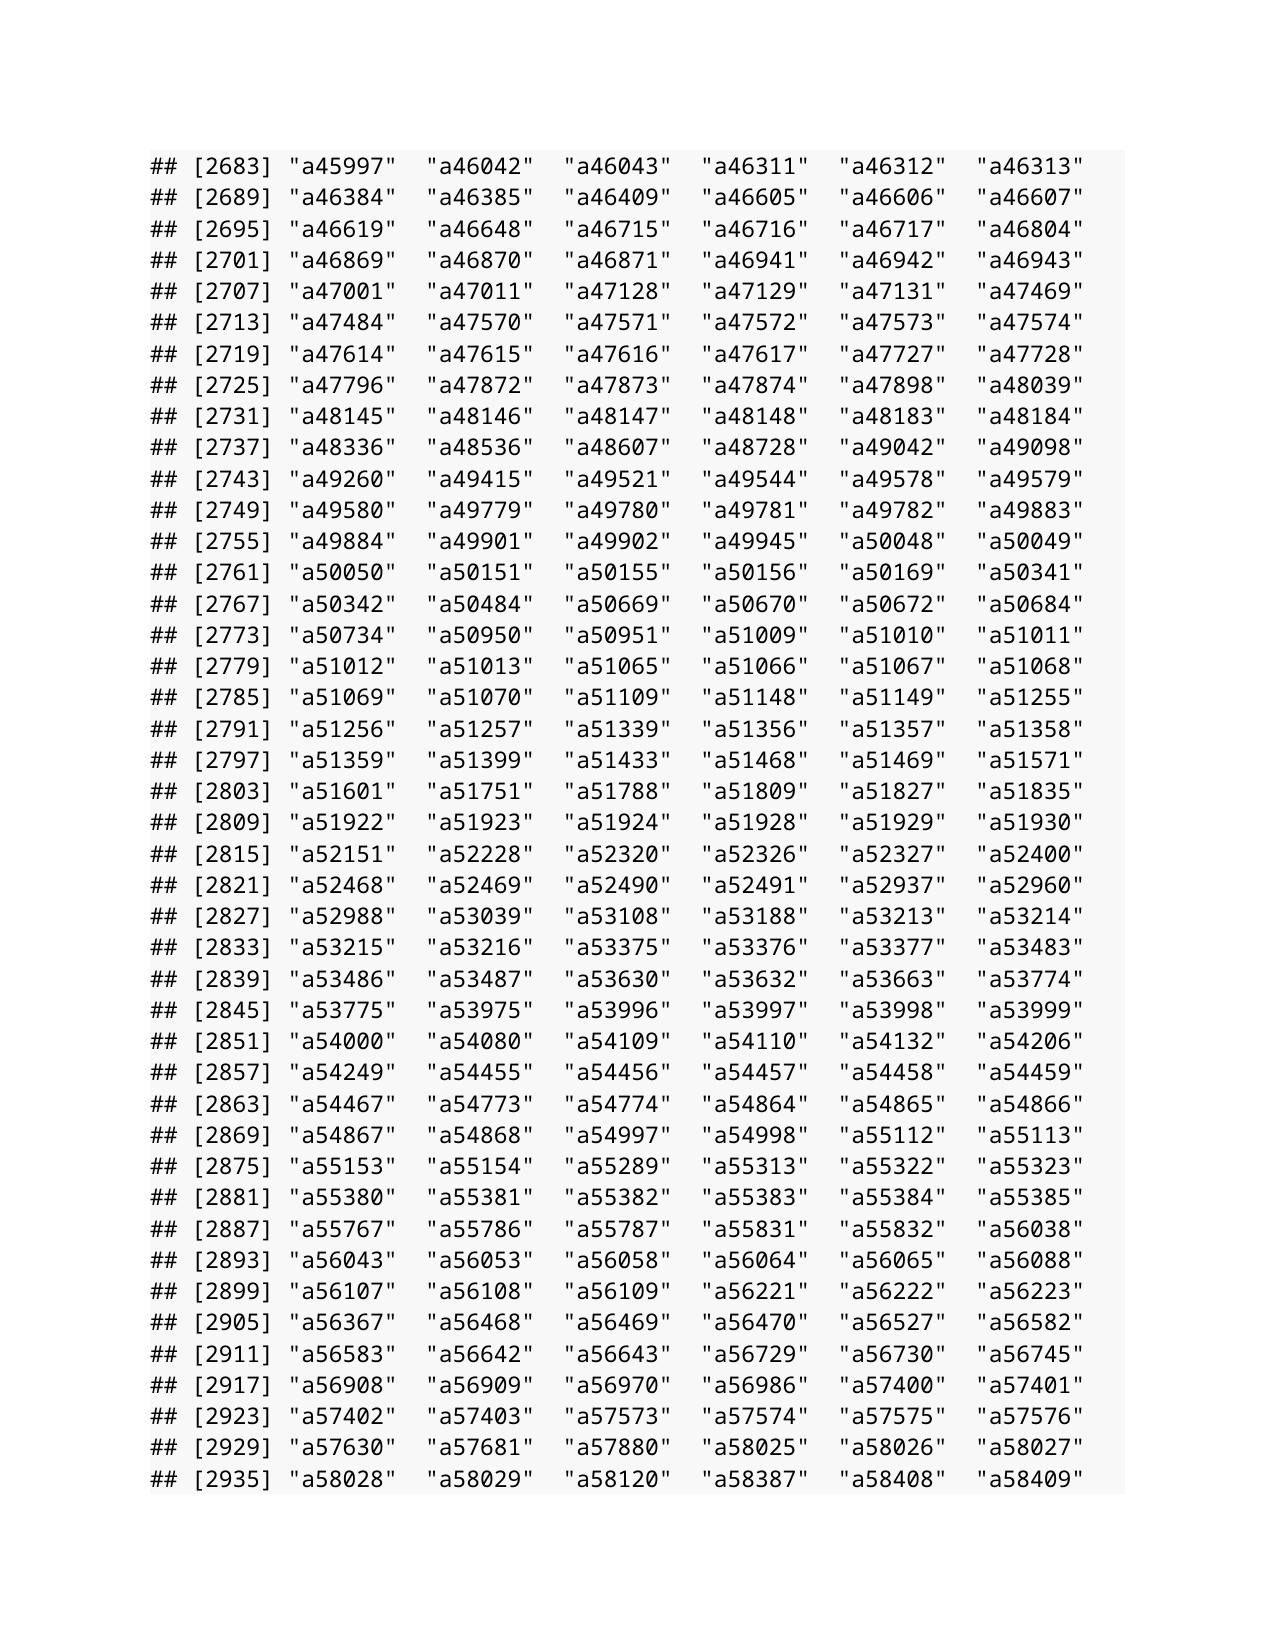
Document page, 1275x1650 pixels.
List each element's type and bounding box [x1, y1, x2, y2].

text [150, 150, 1125, 1494]
